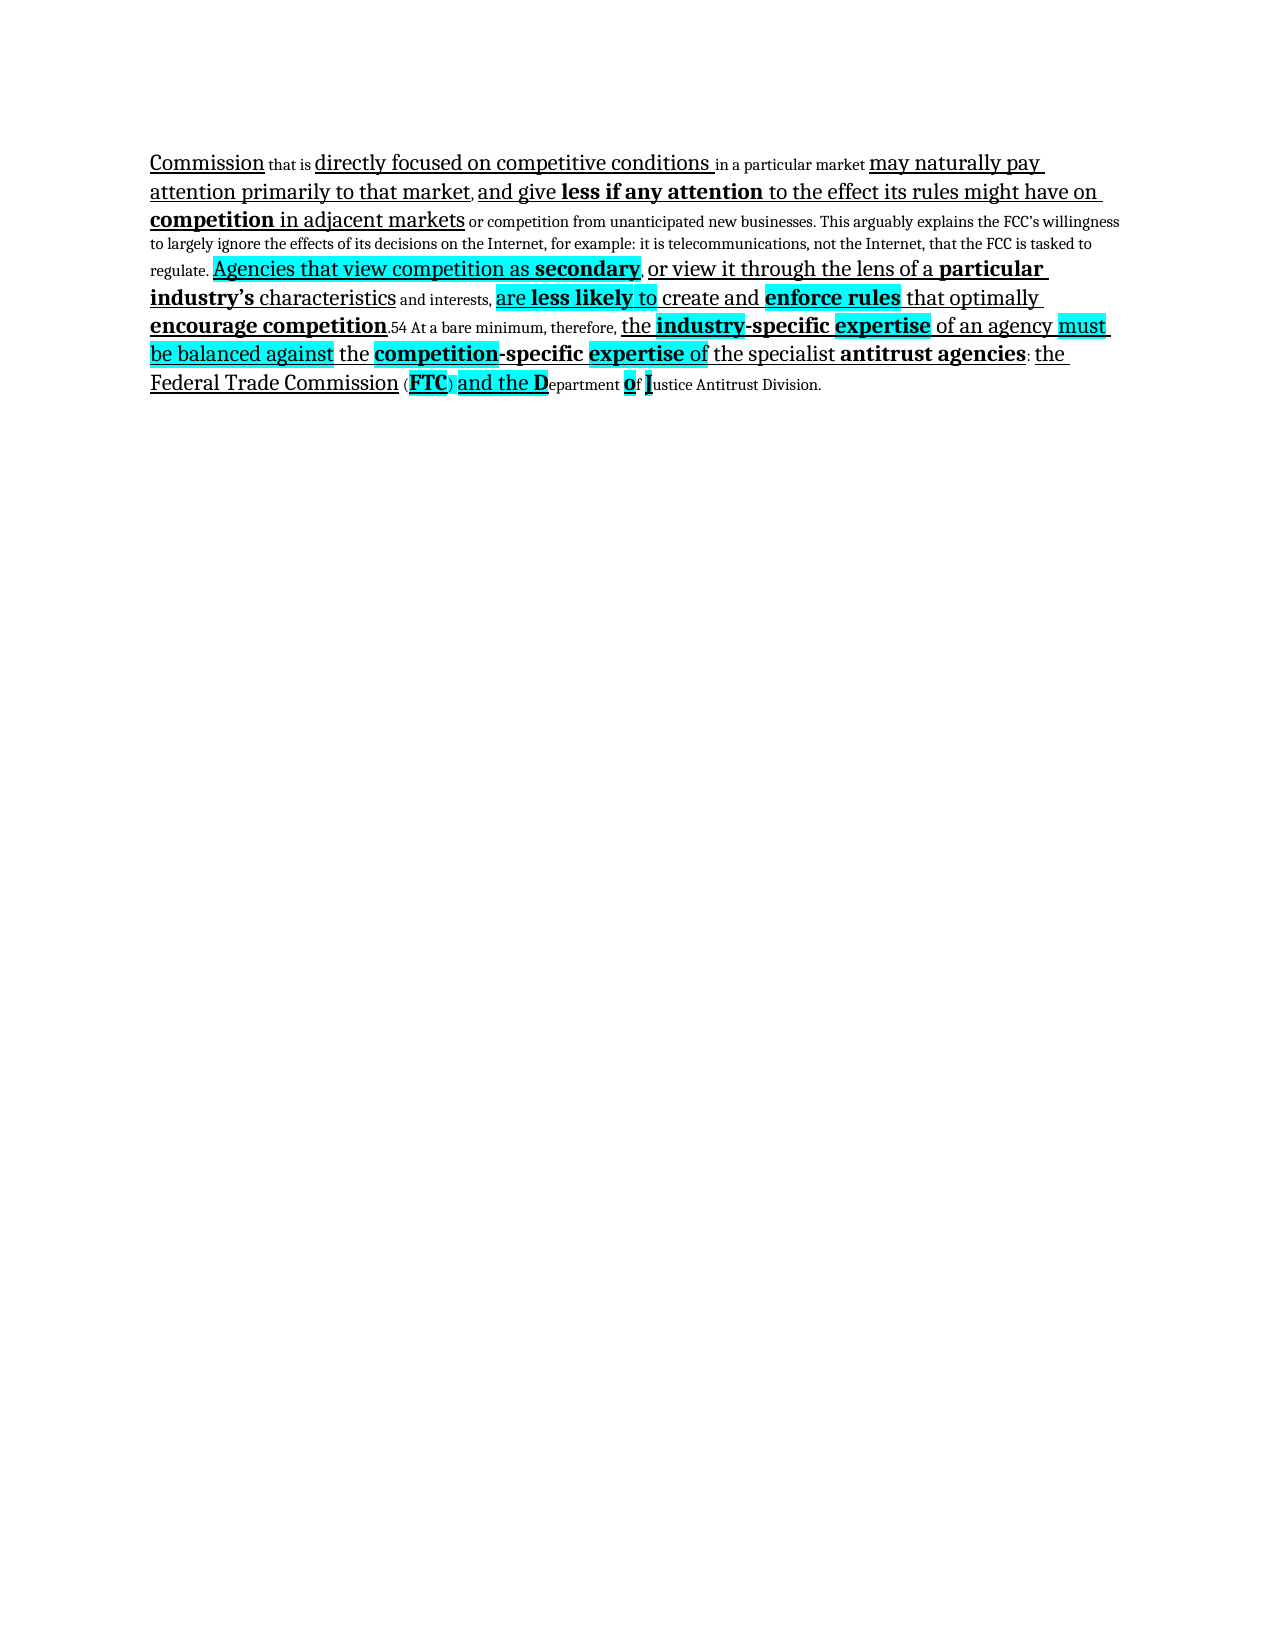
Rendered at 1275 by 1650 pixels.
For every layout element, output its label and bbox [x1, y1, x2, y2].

text [150, 150, 1125, 396]
